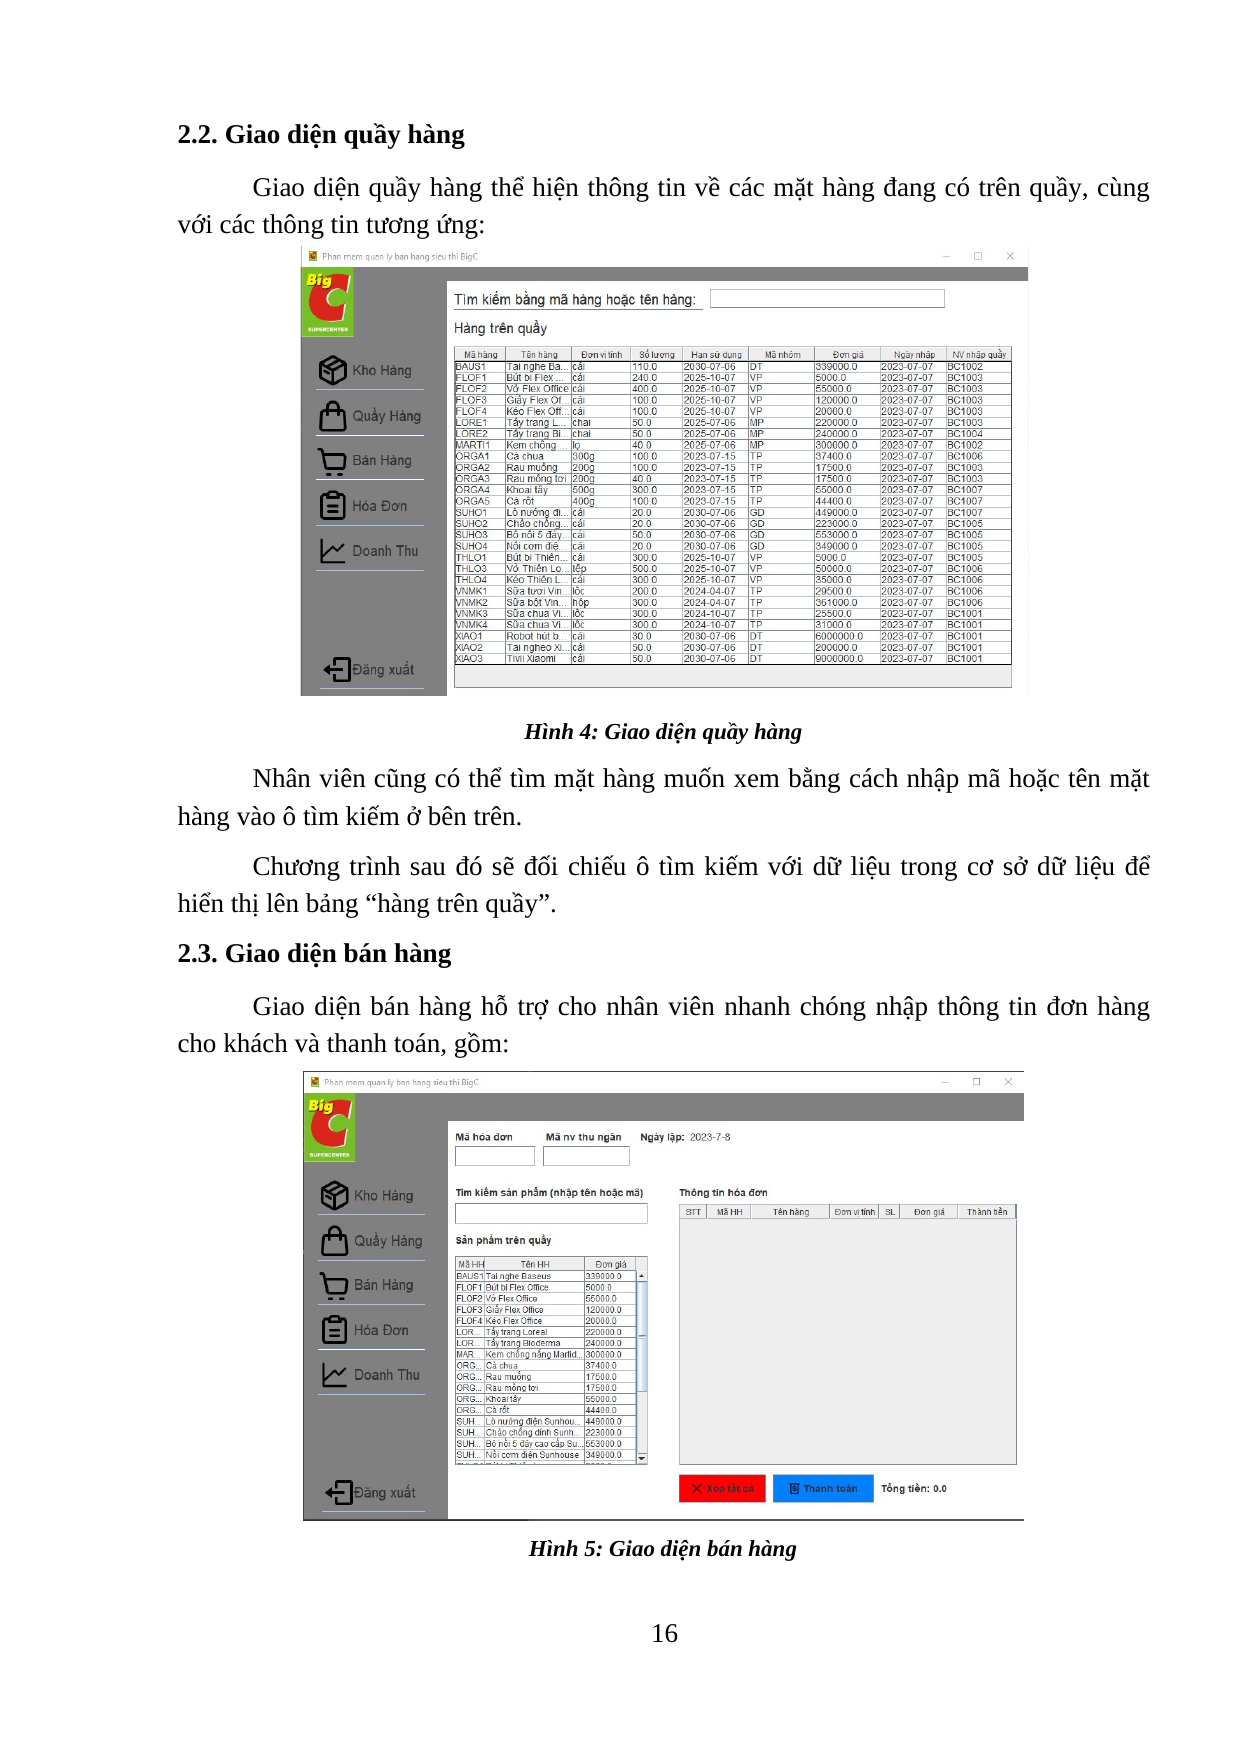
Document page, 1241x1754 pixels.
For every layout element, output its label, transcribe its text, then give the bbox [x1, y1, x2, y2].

picture [303, 1071, 1024, 1521]
subtitle 2.2. Giao diện quầy hàng [177, 118, 1152, 149]
text Giao diện bán hàng hỗ trợ cho nhân viên nhanh chóng nhập thông tin đơn hàng cho khách và thanh toán, gồm: [177, 990, 1152, 1058]
text Chương trình sau đó sẽ đối chiếu ô tìm kiếm với dữ liệu trong cơ sở dữ liệu để hiển thị lên bảng “hàng trên quầy”. [177, 850, 1152, 918]
text Giao diện quầy hàng thể hiện thông tin về các mặt hàng đang có trên quầy, cùng với các thông tin tương ứng: [177, 171, 1152, 239]
subtitle 2.3. Giao diện bán hàng [177, 937, 1152, 968]
picture [300, 246, 1029, 696]
